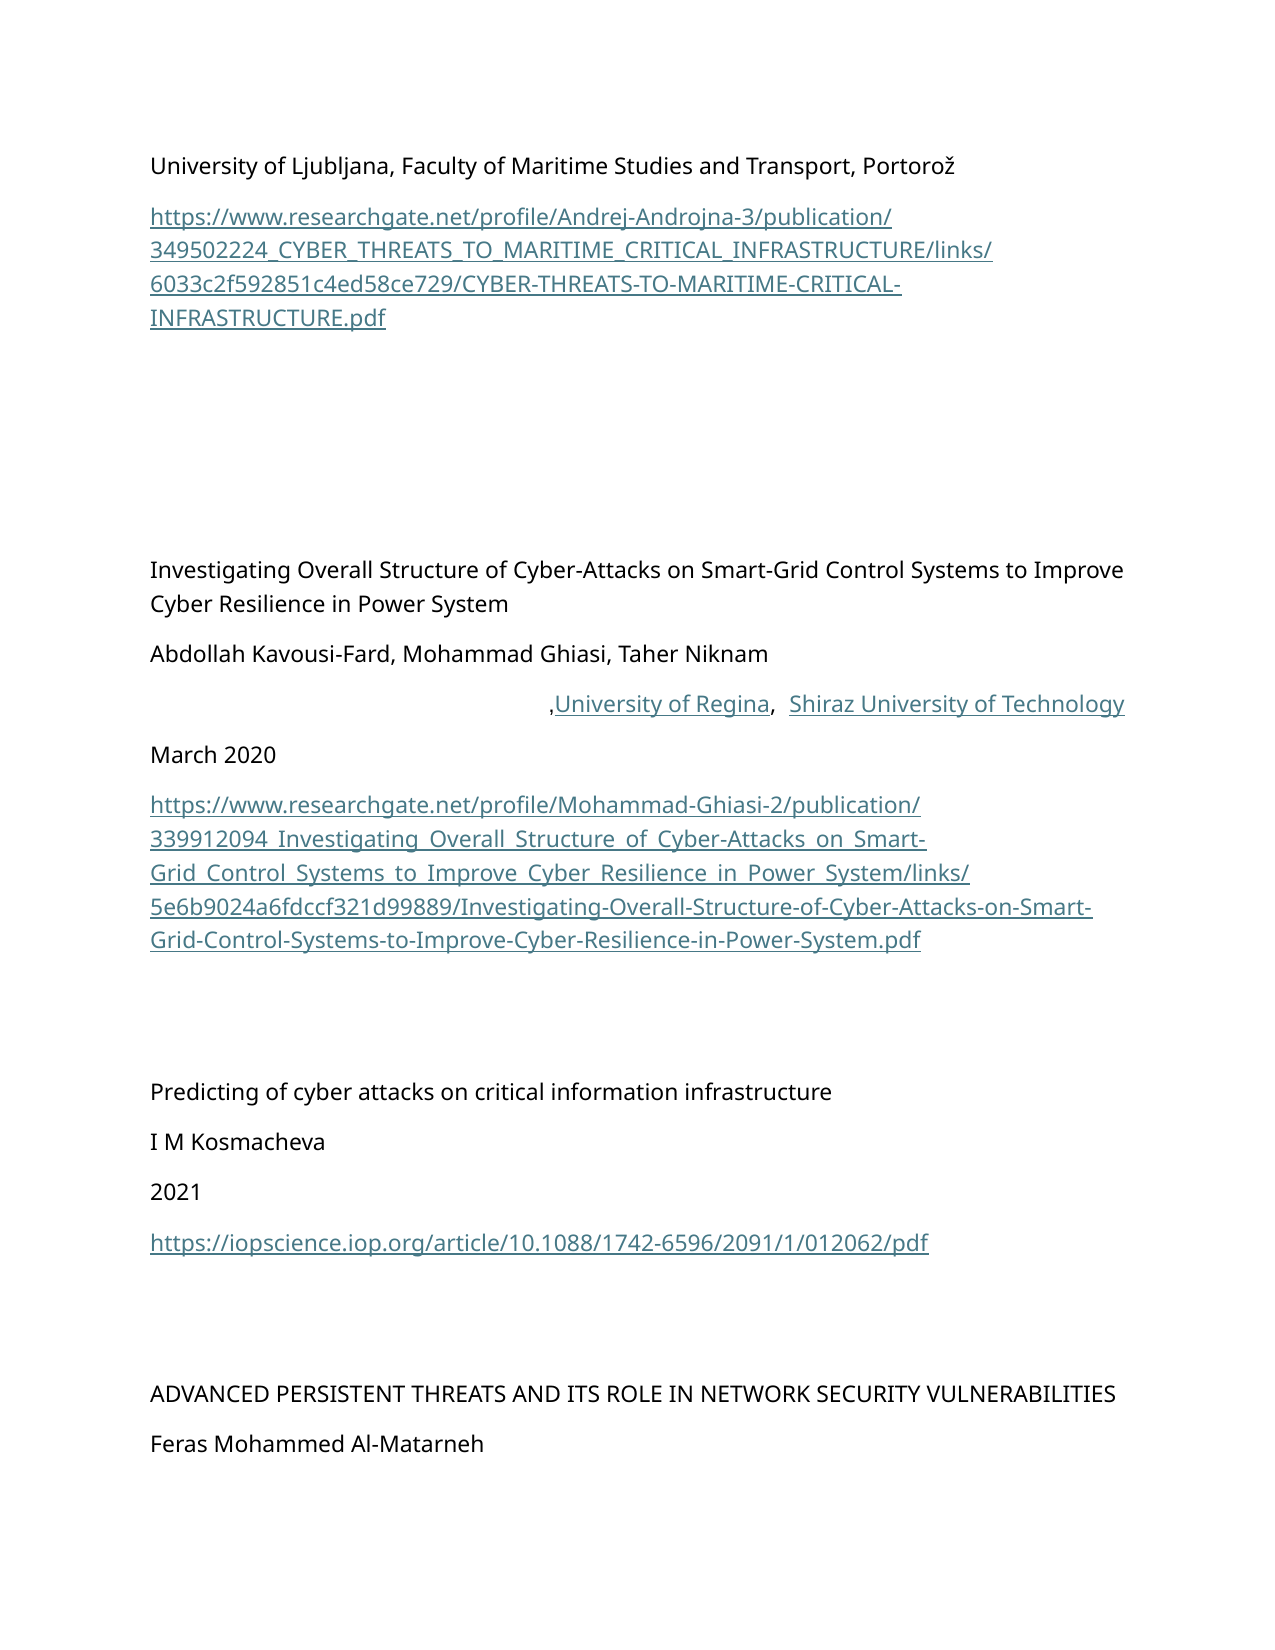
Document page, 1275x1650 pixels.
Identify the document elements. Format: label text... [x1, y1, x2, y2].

text I M Kosmacheva [150, 1126, 1125, 1157]
text University of Regina, Shiraz University of Technology, [150, 688, 1125, 719]
text https://iopscience.iop.org/article/10.1088/1742-6596/2091/1/012062/pdf [150, 1227, 1125, 1258]
text Feras Mohammed Al-Matarneh [150, 1428, 1125, 1459]
text https://www.researchgate.net/profile/Mohammad-Ghiasi-2/publication/339912094_Investigating_Overall_Structure_of_Cyber-Attacks_on_Smart-Grid_Control_Systems_to_Improve_Cyber_Resilience_in_Power_System/links/5e6b9024a6fdccf321d99889/Investigating-Overall-Structure-of-Cyber-Attacks-on-Smart-Grid-Control-Systems-to-Improve-Cyber-Resilience-in-Power-System.pdf [150, 789, 1125, 955]
text Abdollah Kavousi-Fard, Mohammad Ghiasi, Taher Niknam [150, 638, 1125, 669]
text https://www.researchgate.net/profile/Andrej-Androjna-3/publication/349502224_CYBER_THREATS_TO_MARITIME_CRITICAL_INFRASTRUCTURE/links/6033c2f592851c4ed58ce729/CYBER-THREATS-TO-MARITIME-CRITICAL-INFRASTRUCTURE.pdf [150, 200, 1125, 333]
text March 2020 [150, 739, 1125, 770]
text Predicting of cyber attacks on critical information infrastructure [150, 1075, 1125, 1107]
text 2021 [150, 1176, 1125, 1207]
text Investigating Overall Structure of Cyber-Attacks on Smart-Grid Control Systems to Improve Cyber Resilience in Power System [150, 554, 1125, 619]
text University of Ljubljana, Faculty of Maritime Studies and Transport, Portorož [150, 150, 1125, 181]
text ADVANCED PERSISTENT THREATS AND ITS ROLE IN NETWORK SECURITY VULNERABILITIES [150, 1378, 1125, 1409]
